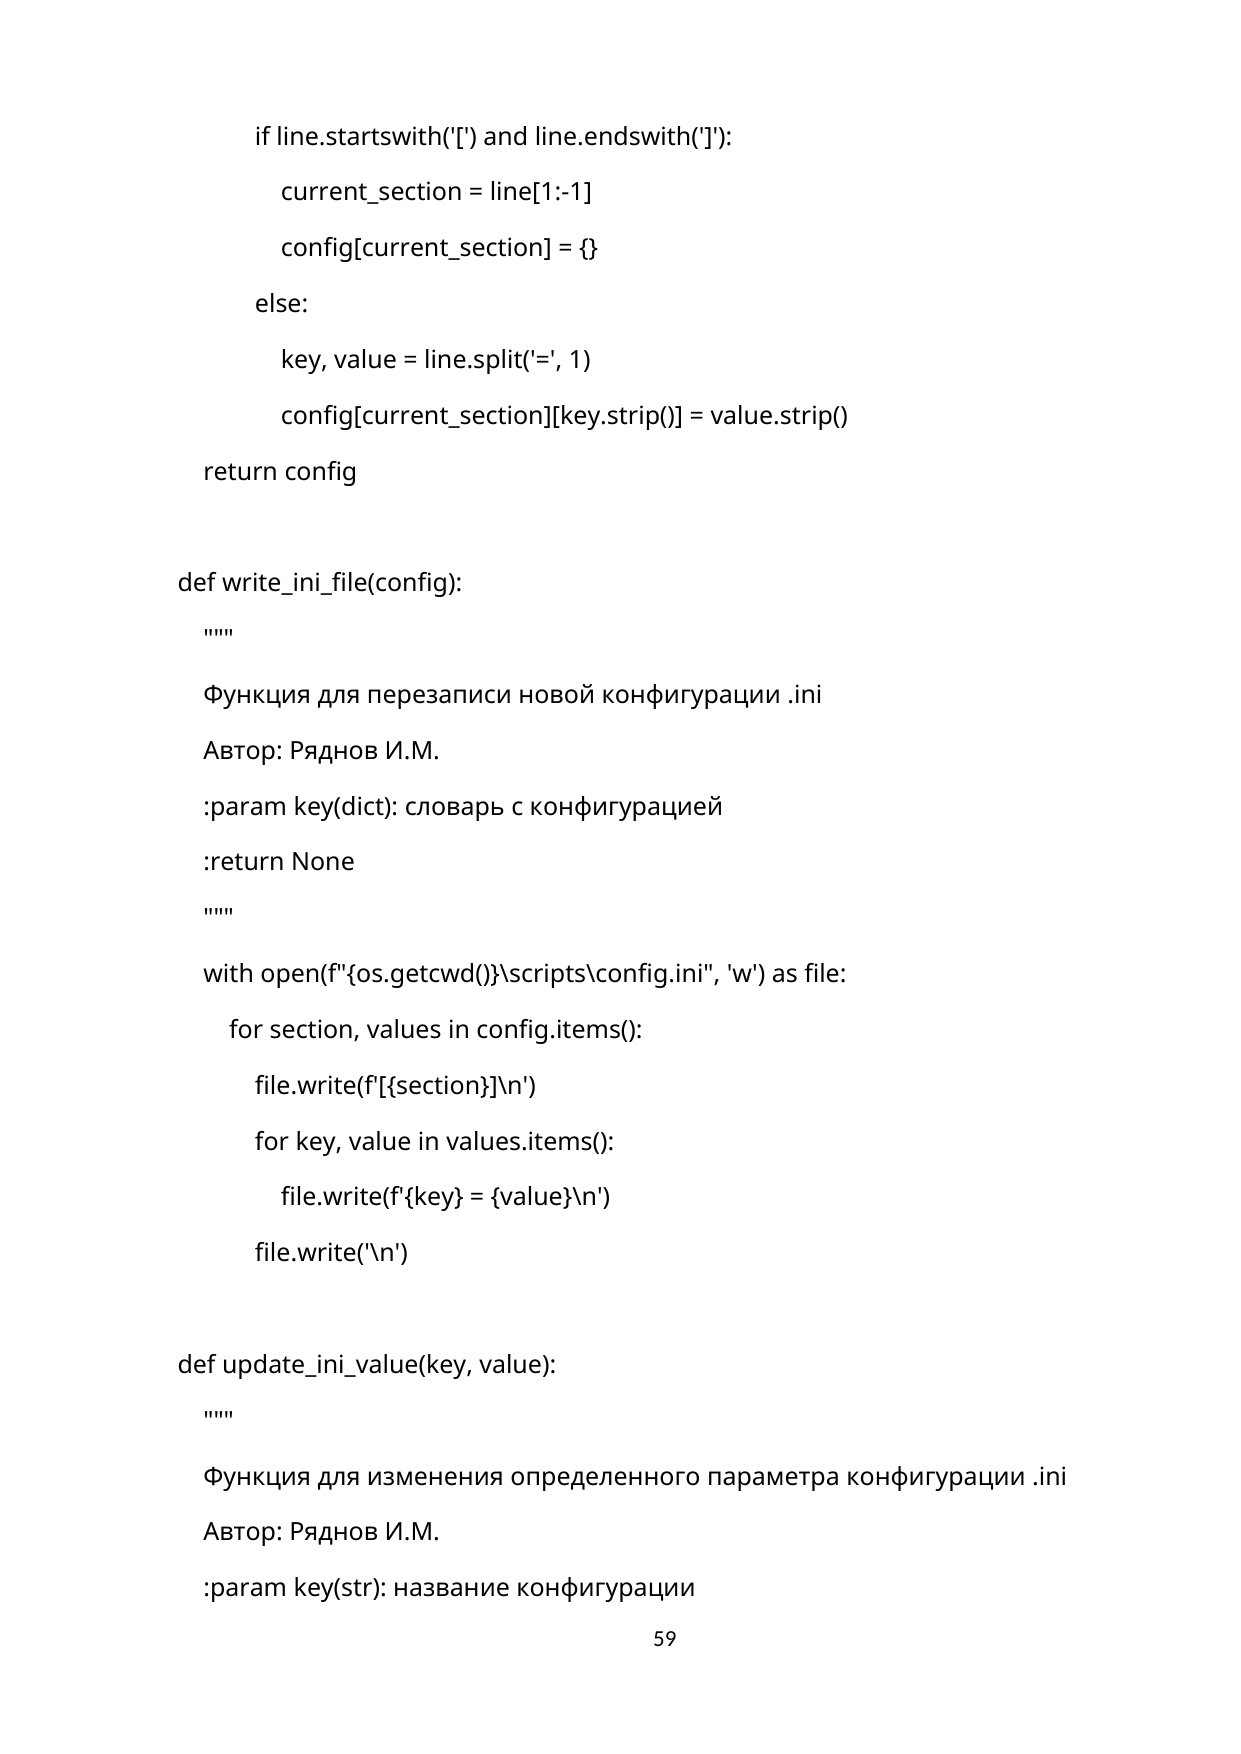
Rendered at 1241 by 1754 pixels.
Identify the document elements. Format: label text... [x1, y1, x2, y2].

text Автор: Ряднов И.М. [177, 1514, 1152, 1548]
text for key, value in values.items(): [177, 1123, 1152, 1157]
text config[current_section] = {} [177, 230, 1152, 264]
text Функция для перезаписи новой конфигурации .ini [177, 676, 1152, 711]
text def write_ini_file(config): [177, 565, 1152, 599]
text key, value = line.split('=', 1) [177, 341, 1152, 376]
text file.write(f'{key} = {value}\n') [177, 1179, 1152, 1213]
text file.write(f'[{section}]\n') [177, 1067, 1152, 1101]
text """ [177, 621, 1152, 655]
text file.write('\n') [177, 1235, 1152, 1269]
text with open(f"{os.getcwd()}\scripts\config.ini", 'w') as file: [177, 956, 1152, 990]
text :return None [177, 844, 1152, 878]
text """ [177, 900, 1152, 934]
text else: [177, 286, 1152, 320]
text :param key(str): название конфигурации [177, 1570, 1152, 1604]
text :param key(dict): словарь с конфигурацией [177, 788, 1152, 822]
text Функция для изменения определенного параметра конфигурации .ini [177, 1458, 1152, 1492]
text return config [177, 453, 1152, 487]
text Автор: Ряднов И.М. [177, 732, 1152, 766]
text for section, values in config.items(): [177, 1011, 1152, 1046]
text current_section = line[1:-1] [177, 174, 1152, 208]
text config[current_section][key.strip()] = value.strip() [177, 397, 1152, 431]
text """ [177, 1402, 1152, 1436]
text def update_ini_value(key, value): [177, 1346, 1152, 1381]
text if line.startswith('[') and line.endswith(']'): [177, 118, 1152, 152]
